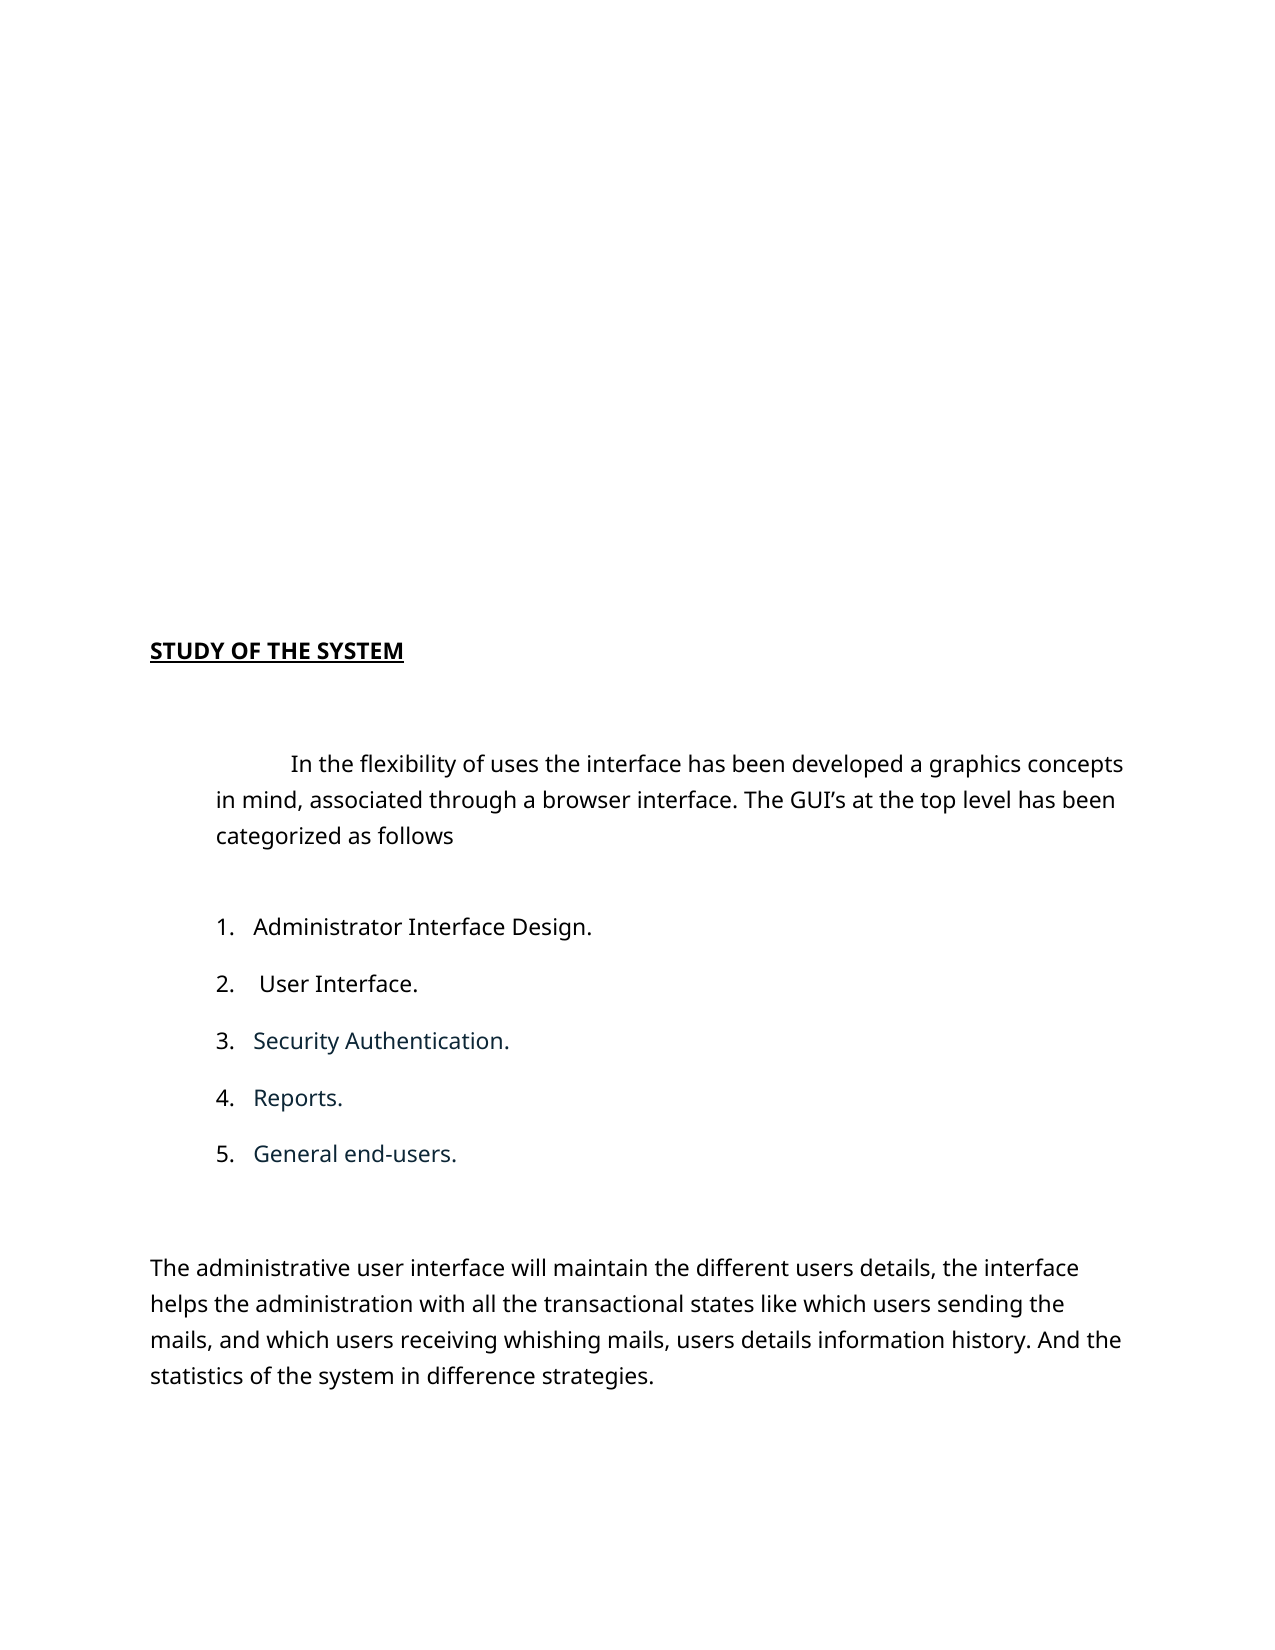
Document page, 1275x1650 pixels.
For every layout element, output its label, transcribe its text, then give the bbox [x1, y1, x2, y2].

list User Interface. [216, 968, 1125, 999]
text In the flexibility of uses the interface has been developed a graphics concepts in mind, associated through a browser interface. The GUI’s at the top level has been categorized as follows [216, 748, 1125, 852]
text STUDY OF THE SYSTEM [150, 635, 1125, 666]
list Reports. [216, 1081, 1125, 1113]
list General end-users. [216, 1138, 1125, 1169]
text The administrative user interface will maintain the different users details, the interface helps the administration with all the transactional states like which users sending the mails, and which users receiving whishing mails, users details information history. And the statistics of the system in difference strategies. [150, 1252, 1125, 1391]
list Security Authentication. [216, 1025, 1125, 1056]
list Administrator Interface Design. [216, 911, 1125, 942]
